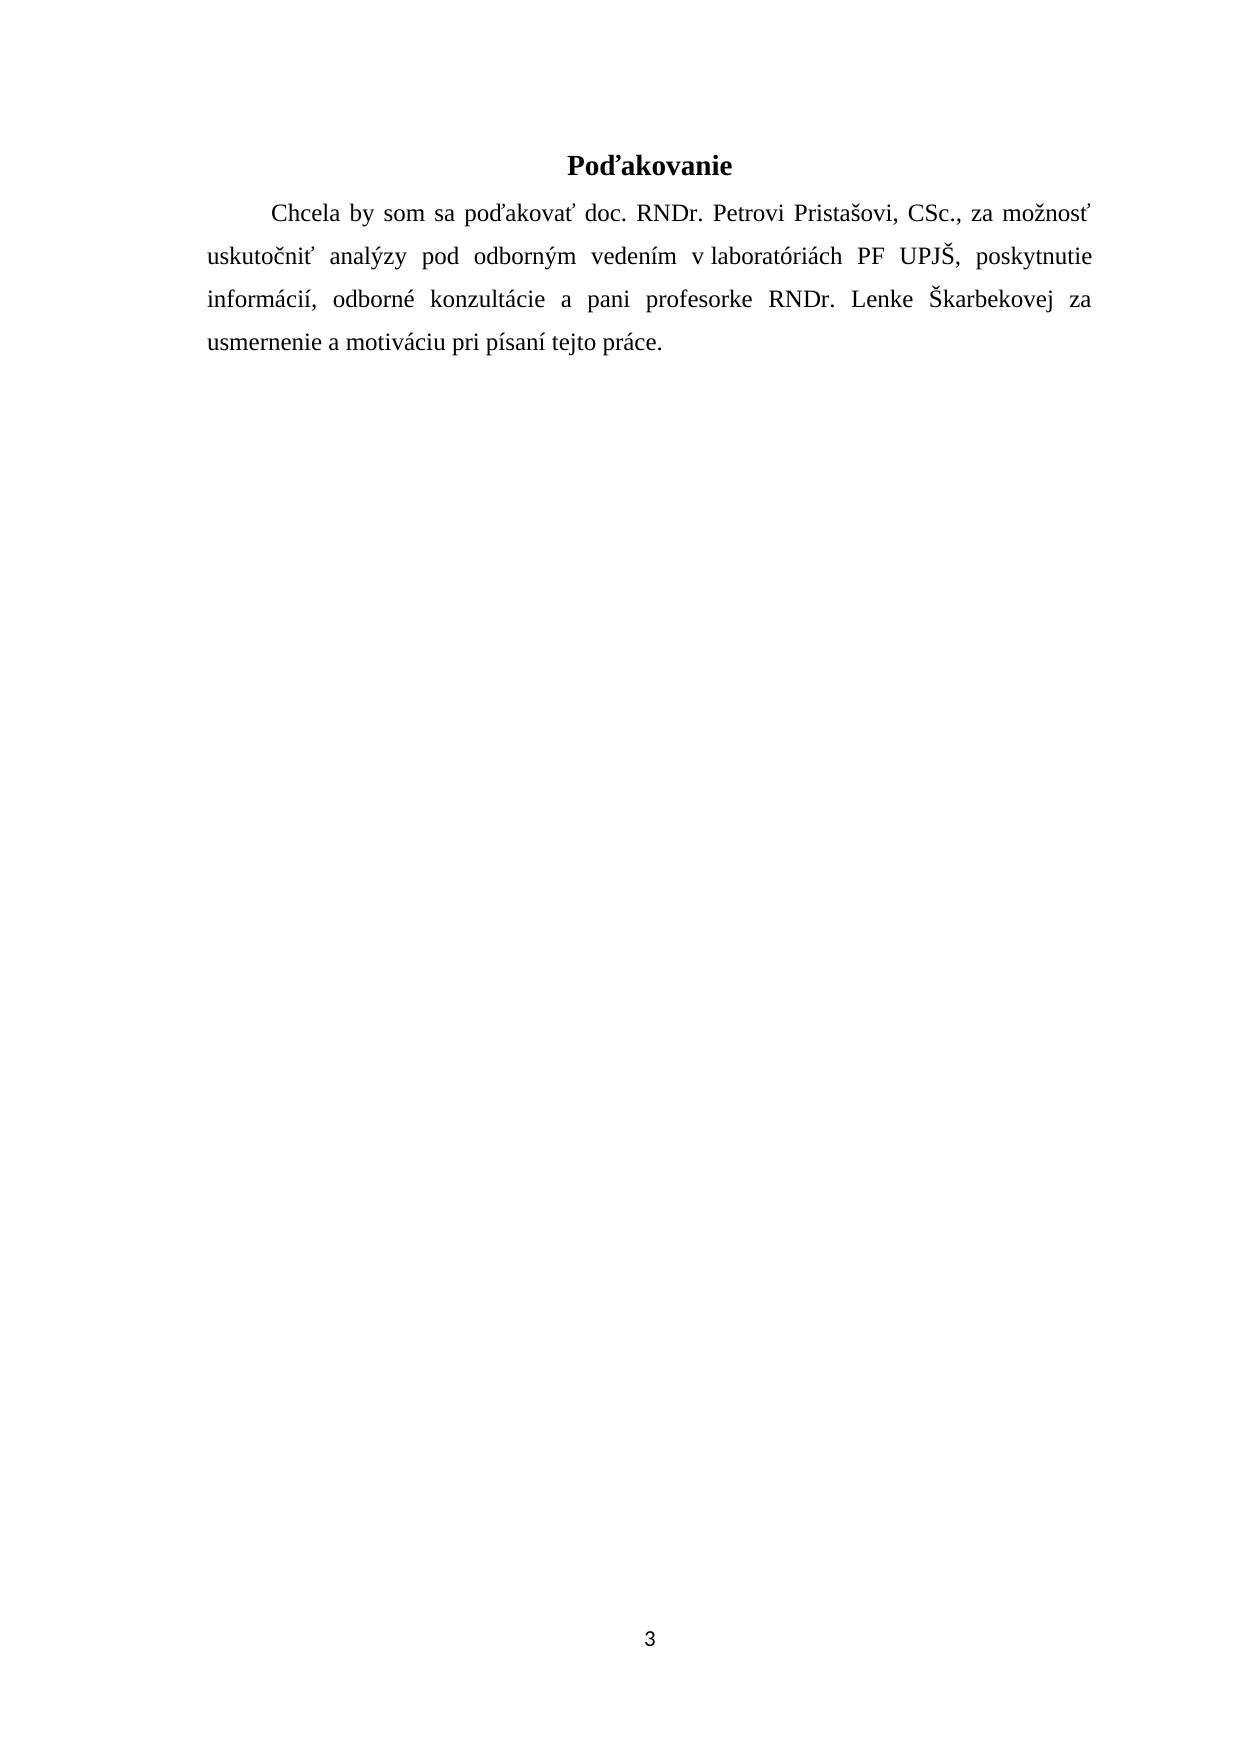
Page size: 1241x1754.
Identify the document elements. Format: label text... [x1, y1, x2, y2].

subtitle Poďakovanie [207, 148, 1092, 181]
text Chcela by som sa poďakovať doc. RNDr. Petrovi Pristašovi, CSc., za možnosť uskutočniť analýzy pod odborným vedením v laboratóriách PF UPJŠ, poskytnutie informácií, odborné konzultácie a pani profesorke RNDr. Lenke Škarbekovej za usmernenie a motiváciu pri písaní tejto práce. [207, 198, 1092, 356]
